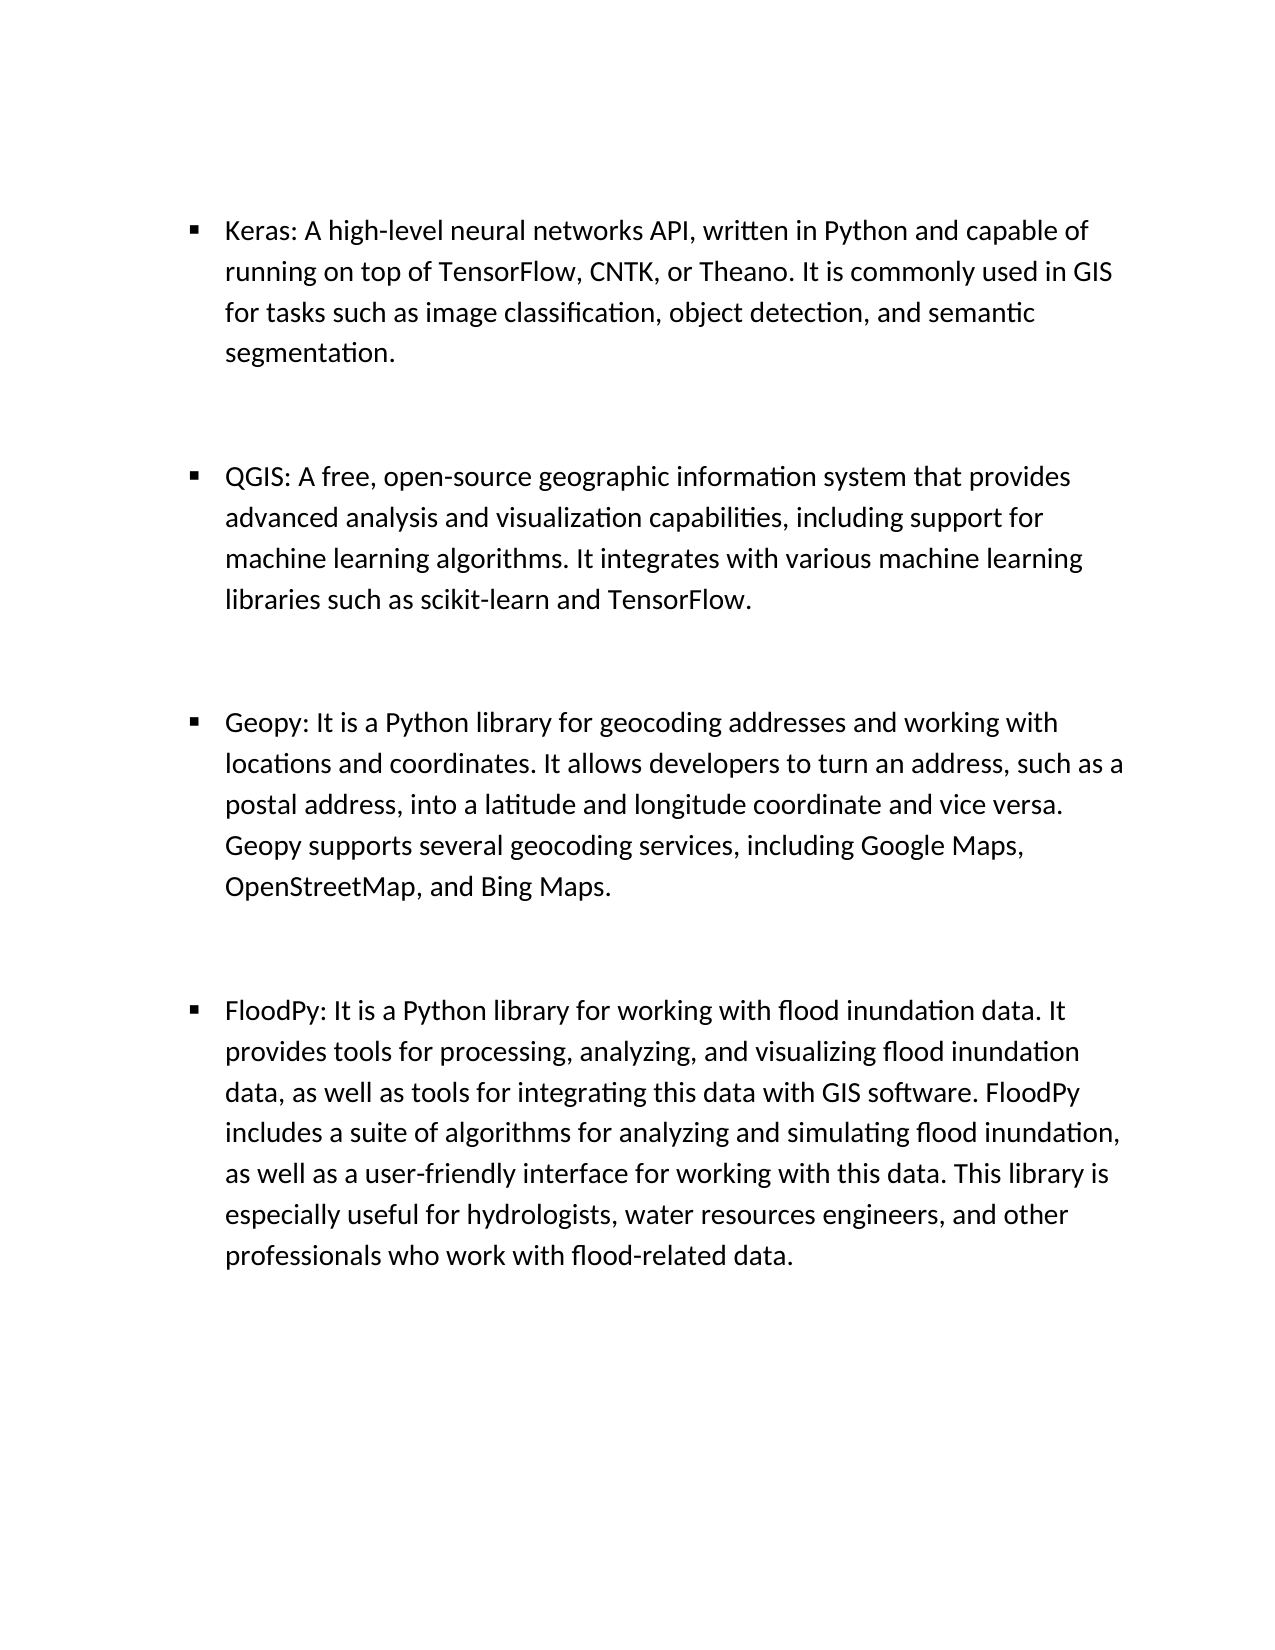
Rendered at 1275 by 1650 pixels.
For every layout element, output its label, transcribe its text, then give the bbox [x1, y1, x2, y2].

list Geopy: It is a Python library for geocoding addresses and working with locations and coordinates. It allows developers to turn an address, such as a postal address, into a latitude and longitude coordinate and vice versa. Geopy supports several geocoding services, including Google Maps, OpenStreetMap, and Bing Maps. [187, 704, 1125, 904]
list FloodPy: It is a Python library for working with flood inundation data. It provides tools for processing, analyzing, and visualizing flood inundation data, as well as tools for integrating this data with GIS software. FloodPy includes a suite of algorithms for analyzing and simulating flood inundation, as well as a user-friendly interface for working with this data. This library is especially useful for hydrologists, water resources engineers, and other professionals who work with flood-related data. [187, 992, 1125, 1273]
list QGIS: A free, open-source geographic information system that provides advanced analysis and visualization capabilities, including support for machine learning algorithms. It integrates with various machine learning libraries such as scikit-learn and TensorFlow. [187, 458, 1125, 617]
list Keras: A high-level neural networks API, written in Python and capable of running on top of TensorFlow, CNTK, or Theano. It is commonly used in GIS for tasks such as image classification, object detection, and semantic segmentation. [187, 212, 1125, 370]
